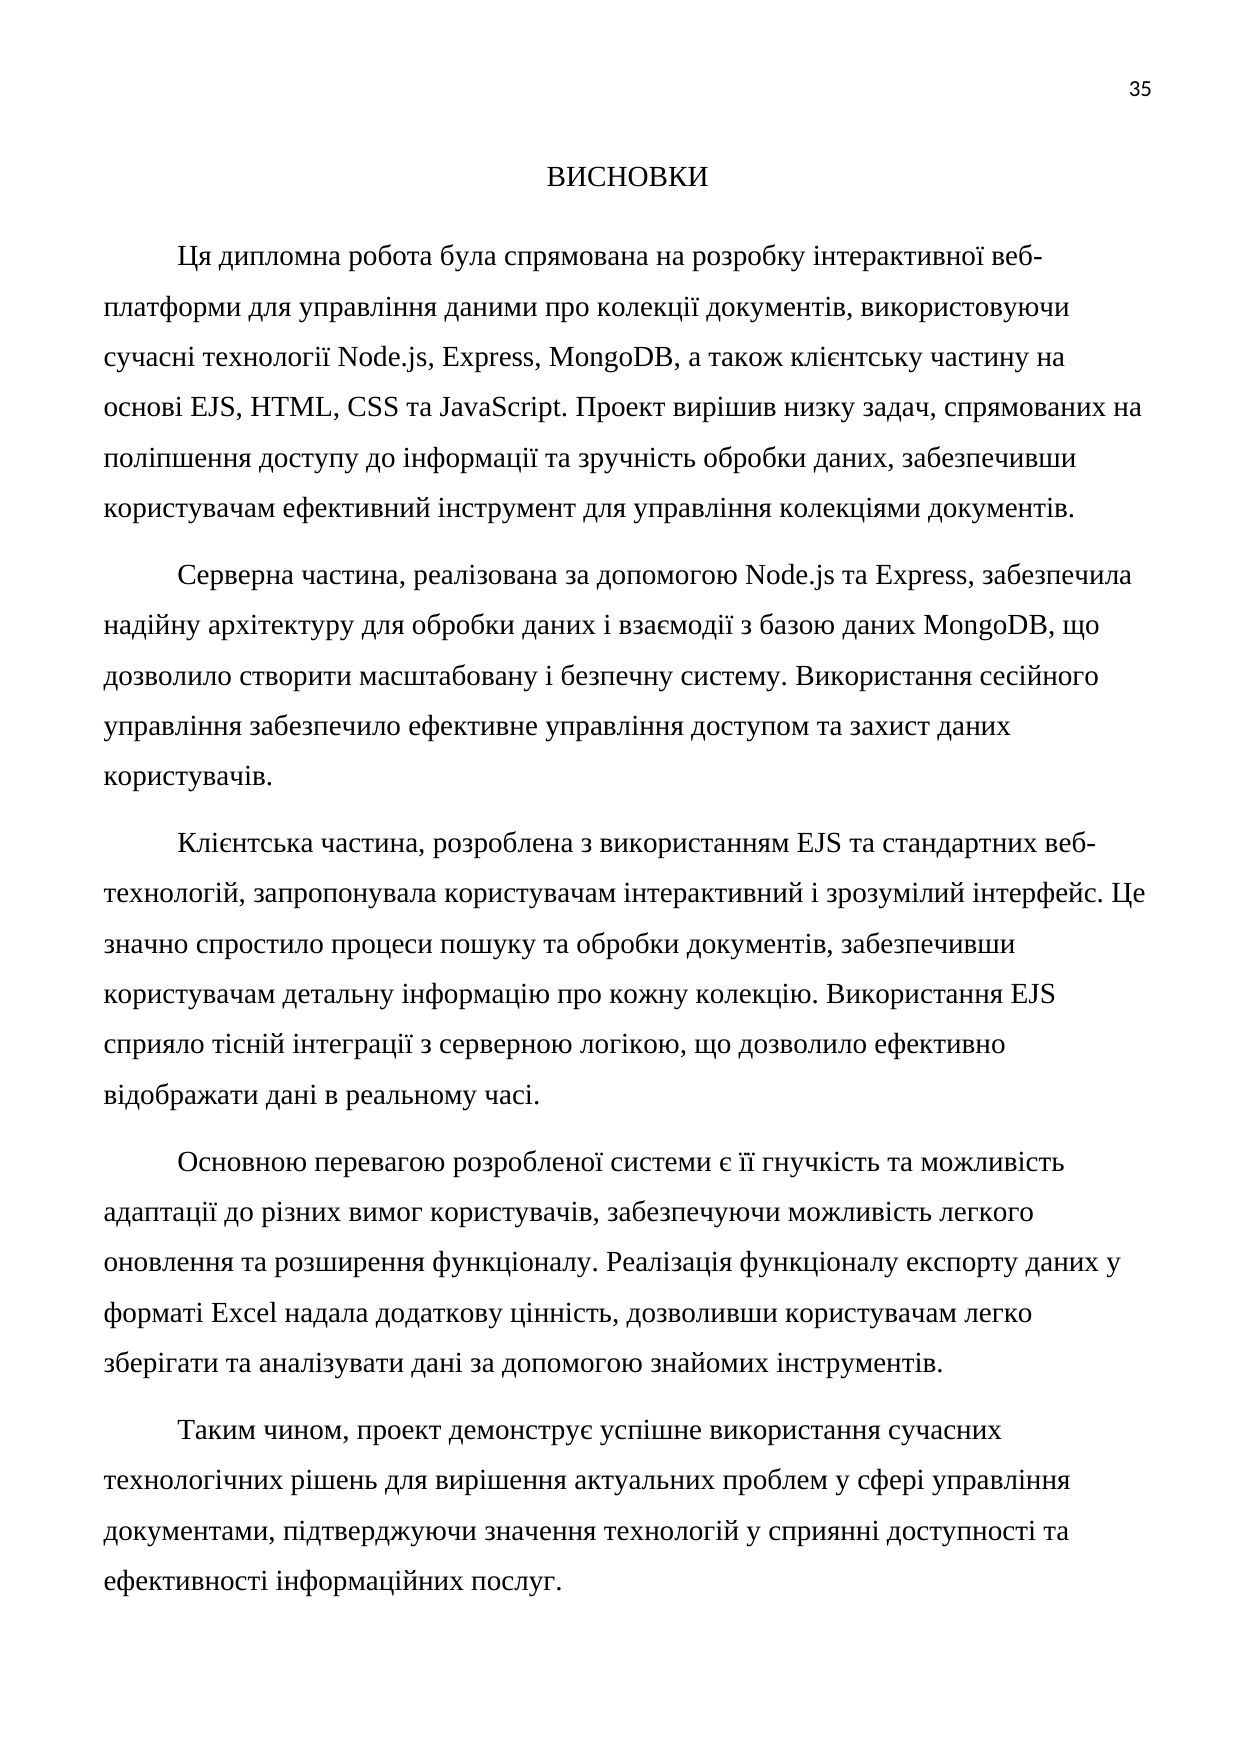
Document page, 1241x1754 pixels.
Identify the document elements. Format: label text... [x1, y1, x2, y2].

text Таким чином, проект демонструє успішне використання сучасних технологічних рішень для вирішення актуальних проблем у сфері управління документами, підтверджуючи значення технологій у сприянні доступності та ефективності інформаційних послуг. [103, 1412, 1152, 1597]
text Серверна частина, реалізована за допомогою Node.js та Express, забезпечила надійну архітектуру для обробки даних і взаємодії з базою даних MongoDB, що дозволило створити масштабовану і безпечну систему. Використання сесійного управління забезпечило ефективне управління доступом та захист даних користувачів. [103, 557, 1152, 792]
subtitle ВИСНОВКИ [103, 159, 1152, 193]
text Основною перевагою розробленої системи є її гнучкість та можливість адаптації до різних вимог користувачів, забезпечуючи можливість легкого оновлення та розширення функціоналу. Реалізація функціоналу експорту даних у форматі Excel надала додаткову цінність, дозволивши користувачам легко зберігати та аналізувати дані за допомогою знайомих інструментів. [103, 1144, 1152, 1379]
text Клієнтська частина, розроблена з використанням EJS та стандартних веб-технологій, запропонувала користувачам інтерактивний і зрозумілий інтерфейс. Це значно спростило процеси пошуку та обробки документів, забезпечивши користувачам детальну інформацію про кожну колекцію. Використання EJS сприяло тісній інтеграції з серверною логікою, що дозволило ефективно відображати дані в реальному часі. [103, 825, 1152, 1110]
text Ця дипломна робота була спрямована на розробку інтерактивної веб-платформи для управління даними про колекції документів, використовуючи сучасні технології Node.js, Express, MongoDB, а також клієнтську частину на основі EJS, HTML, CSS та JavaScript. Проект вирішив низку задач, спрямованих на поліпшення доступу до інформації та зручність обробки даних, забезпечивши користувачам ефективний інструмент для управління колекціями документів. [103, 238, 1152, 524]
